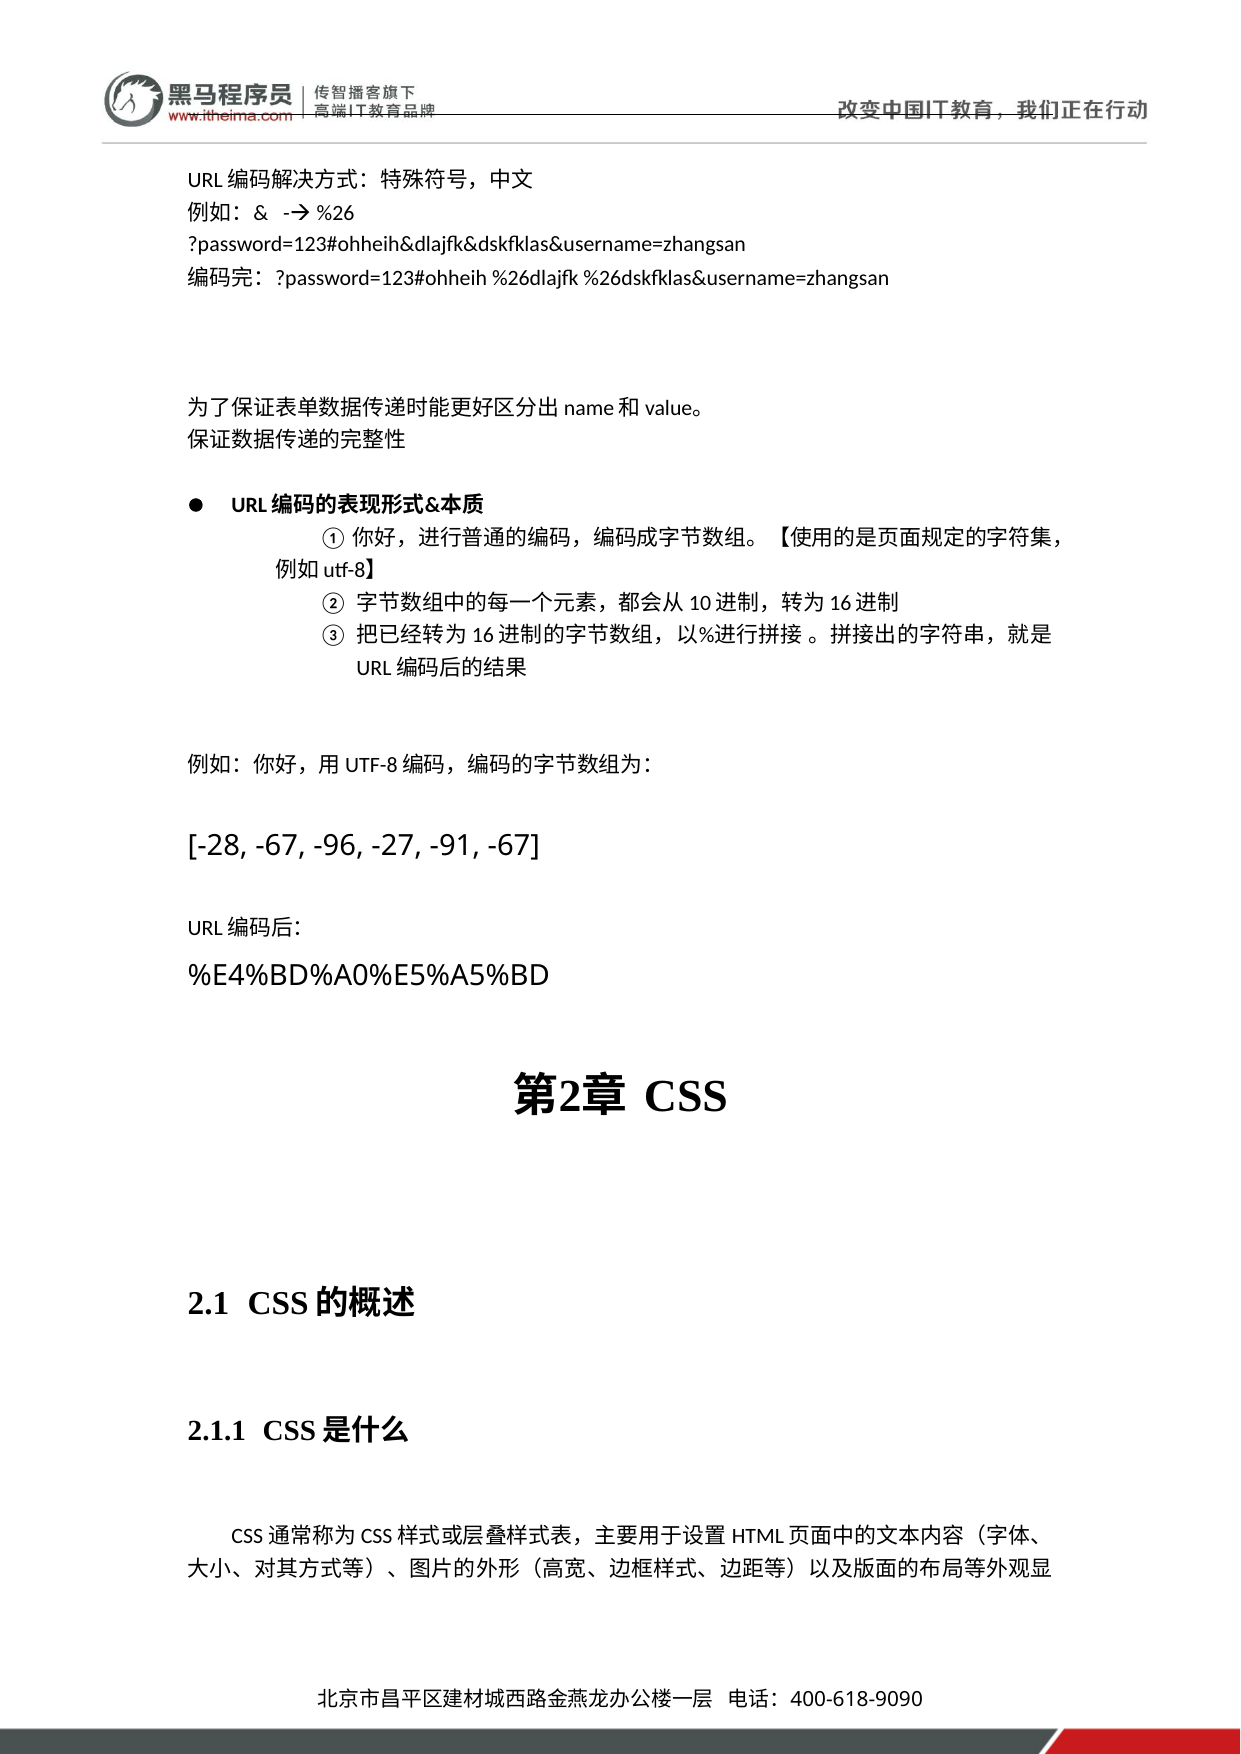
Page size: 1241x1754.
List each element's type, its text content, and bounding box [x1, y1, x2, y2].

list 把已经转为16进制的字节数组，以%进行拼接 。拼接出的字符串，就是URL编码后的结果 [319, 617, 1053, 682]
subtitle CSS [187, 1042, 1053, 1140]
subtitle CSS的概述 [187, 1268, 1053, 1333]
picture [0, 0, 1241, 151]
text 为了保证表单数据传递时能更好区分出name和value。 [187, 389, 1053, 422]
text [-28, -67, -96, -27, -91, -67] [187, 812, 1053, 877]
text %E4%BD%A0%E5%A5%BD [187, 942, 1053, 1007]
text URL编码后： [187, 909, 1053, 942]
text 例如：你好，用UTF-8编码，编码的字节数组为： [187, 747, 1053, 779]
list 字节数组中的每一个元素，都会从10进制，转为16进制 [319, 584, 1053, 617]
text 编码完：?password=123#ohheih %26dlajfk %26dskfklas&username=zhangsan [187, 259, 1053, 292]
text CSS 通常称为CSS样式或层叠样式表，主要用于设置HTML页面中的文本内容（字体、大小、对其方式等）、图片的外形（高宽、边框样式、边距等）以及版面的布局等外观显示样式。 [187, 1518, 1053, 1583]
text 例如：& - %26 [187, 194, 1053, 227]
list URL编码的表现形式&本质 [187, 487, 1053, 519]
subtitle CSS是什么 [187, 1395, 1053, 1460]
text ①你好，进行普通的编码，编码成字节数组。【使用的是页面规定的字符集，例如utf-8】 [275, 519, 1053, 584]
picture [0, 1669, 1241, 1754]
text 保证数据传递的完整性 [187, 422, 1053, 454]
text ?password=123#ohheih&dlajfk&dskfklas&username=zhangsan [187, 227, 1053, 259]
text URL编码解决方式：特殊符号，中文 [187, 162, 1053, 194]
